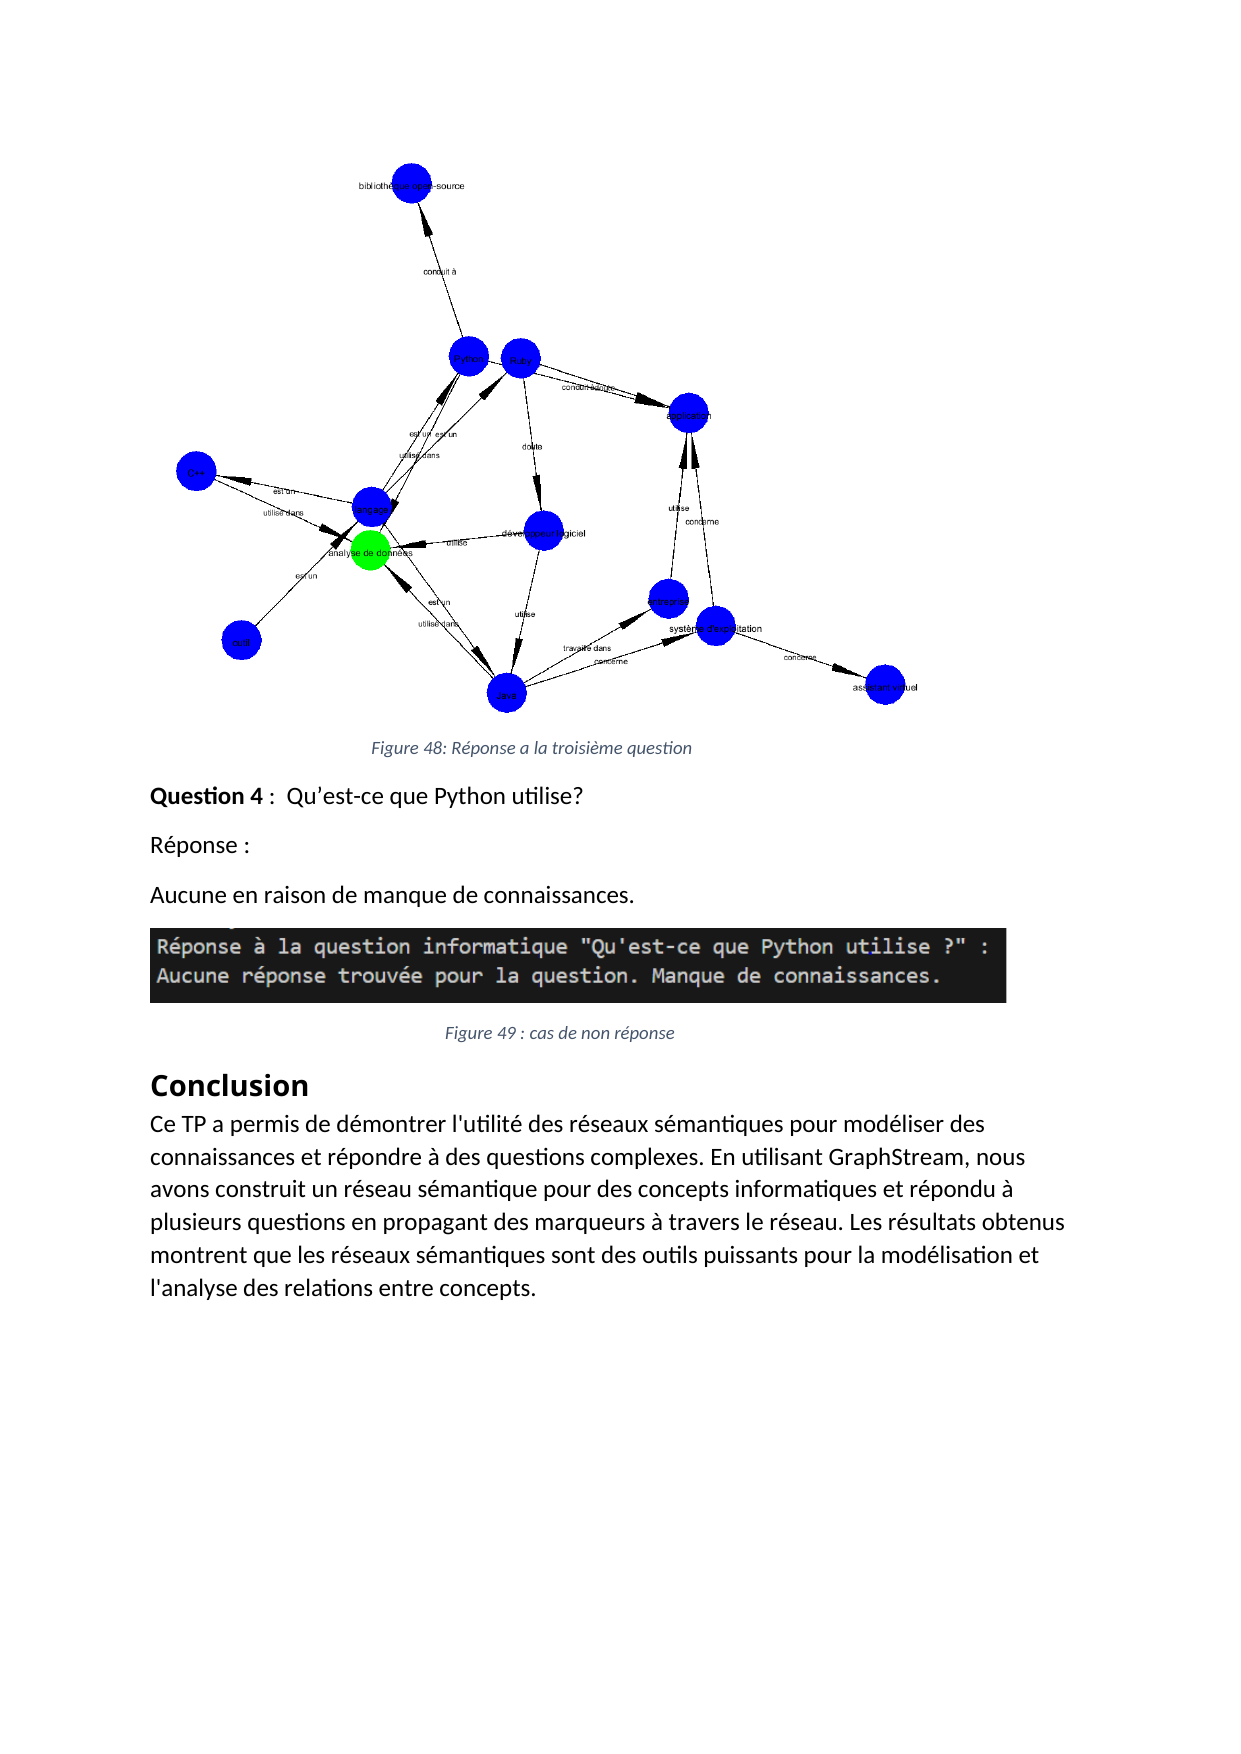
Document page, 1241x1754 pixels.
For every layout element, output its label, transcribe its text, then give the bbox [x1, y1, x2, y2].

picture [150, 928, 1007, 1003]
text Figure 49 : cas de non réponse [371, 1021, 1090, 1044]
subtitle Conclusion [150, 1065, 1090, 1105]
text Ce TP a permis de démontrer l'utilité des réseaux sémantiques pour modéliser des connaissances et répondre à des questions complexes. En utilisant GraphStream, nous avons construit un réseau sémantique pour des concepts informatiques et répondu à plusieurs questions en propagant des marqueurs à travers le réseau. Les résultats obtenus montrent que les réseaux sémantiques sont des outils puissants pour la modélisation et l'analyse des relations entre concepts. [150, 1108, 1090, 1303]
text Réponse : [150, 830, 1090, 860]
picture [150, 150, 932, 718]
text Question 4 : Qu’est-ce que Python utilise? [150, 780, 1090, 811]
text Aucune en raison de manque de connaissances. [150, 879, 1090, 910]
